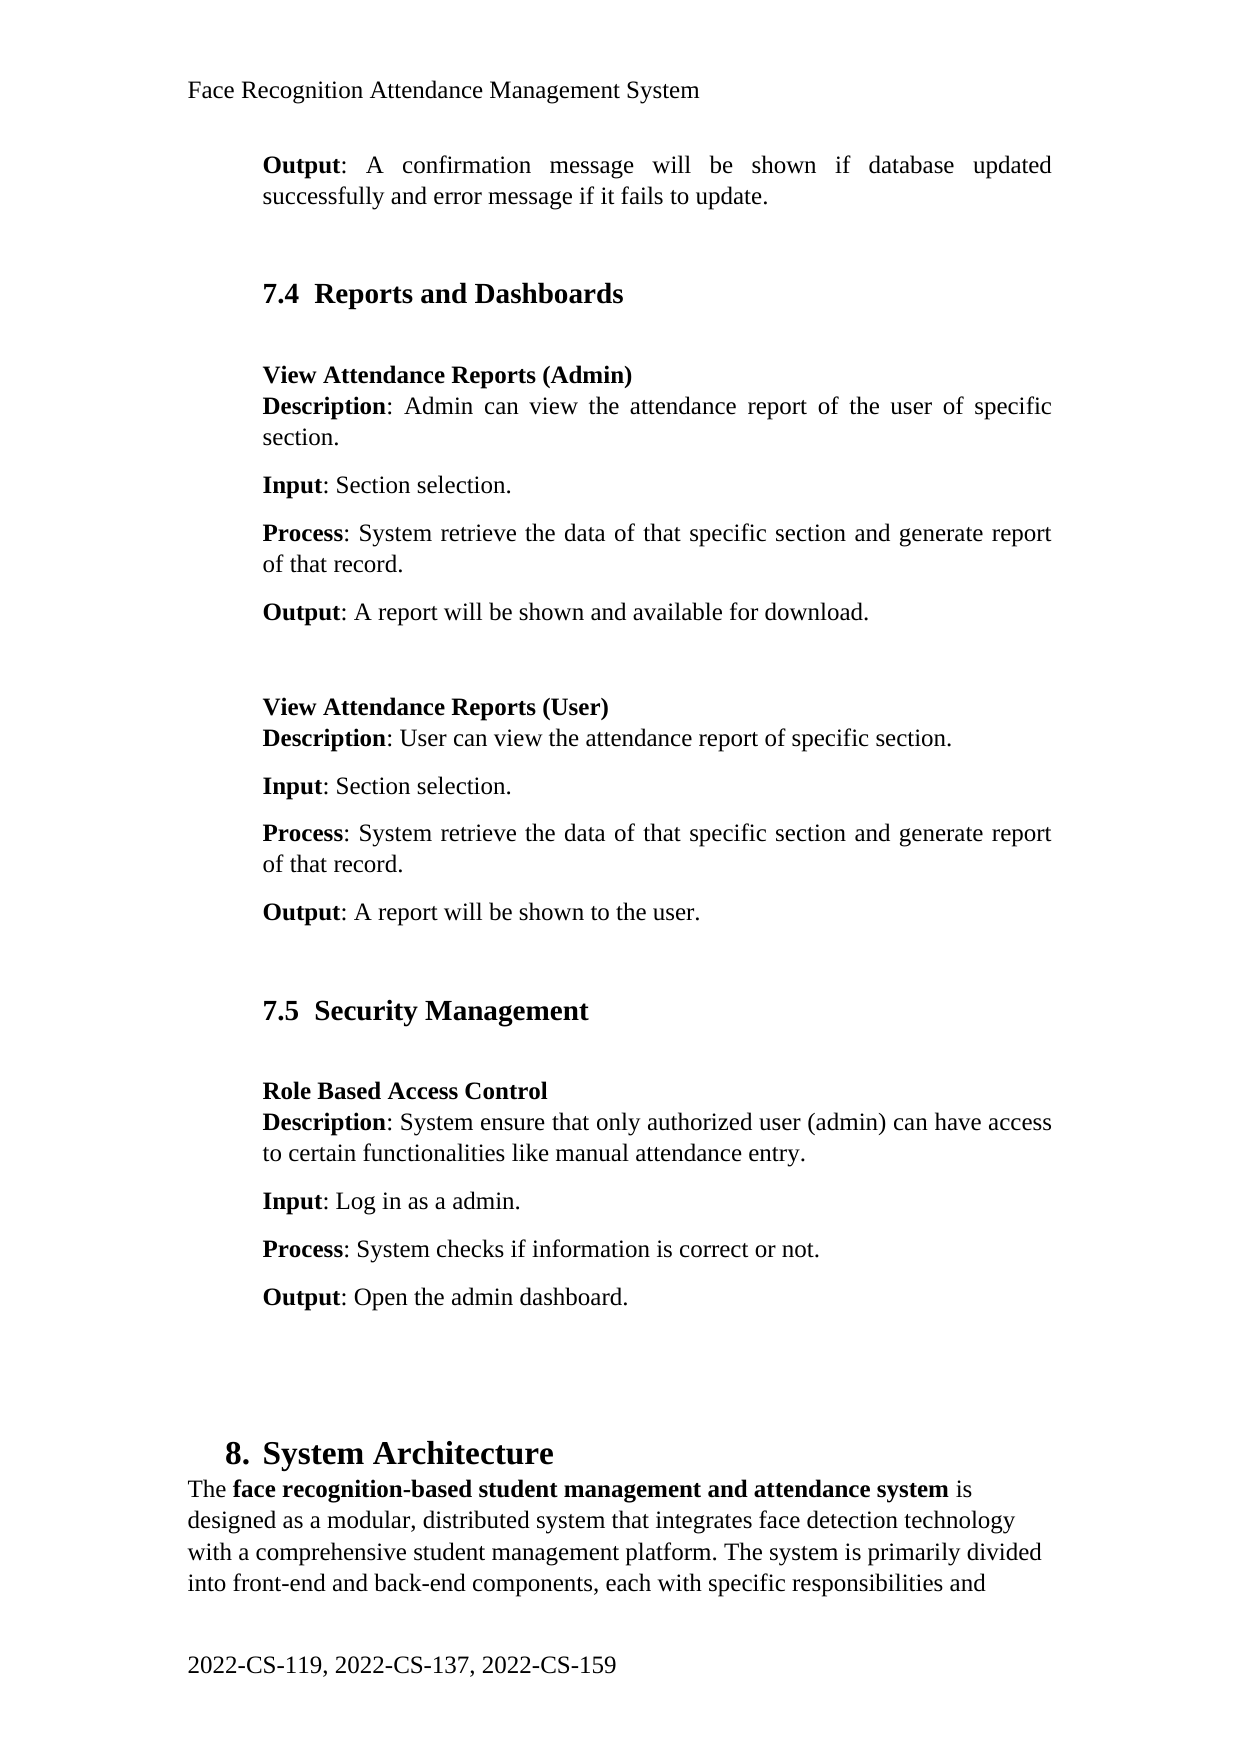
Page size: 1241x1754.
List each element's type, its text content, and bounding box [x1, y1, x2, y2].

text Input: Section selection. [262, 771, 1053, 799]
text Description: User can view the attendance report of specific section. [262, 723, 1053, 752]
text Process: System checks if information is correct or not. [262, 1234, 1053, 1263]
subtitle Reports and Dashboards [262, 276, 1053, 310]
subtitle View Attendance Reports (Admin) [262, 360, 1053, 389]
text Output: Open the admin dashboard. [262, 1282, 1053, 1310]
text Description: System ensure that only authorized user (admin) can have access to certain functionalities like manual attendance entry. [262, 1107, 1053, 1167]
subtitle System Architecture [225, 1433, 1053, 1471]
text Output: A report will be shown to the user. [262, 897, 1053, 926]
text Output: A report will be shown and available for download. [262, 597, 1053, 625]
text Description: Admin can view the attendance report of the user of specific section. [262, 391, 1053, 451]
text Output: A confirmation message will be shown if database updated successfully and error message if it fails to update. [262, 150, 1053, 210]
subtitle View Attendance Reports (User) [262, 692, 1053, 721]
subtitle Role Based Access Control [262, 1076, 1053, 1105]
subtitle Security Management [262, 993, 1053, 1026]
text Input: Section selection. [262, 470, 1053, 499]
text Input: Log in as a admin. [262, 1186, 1053, 1215]
text Process: System retrieve the data of that specific section and generate report of that record. [262, 818, 1053, 878]
text Process: System retrieve the data of that specific section and generate report of that record. [262, 518, 1053, 578]
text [187, 1474, 1053, 1596]
